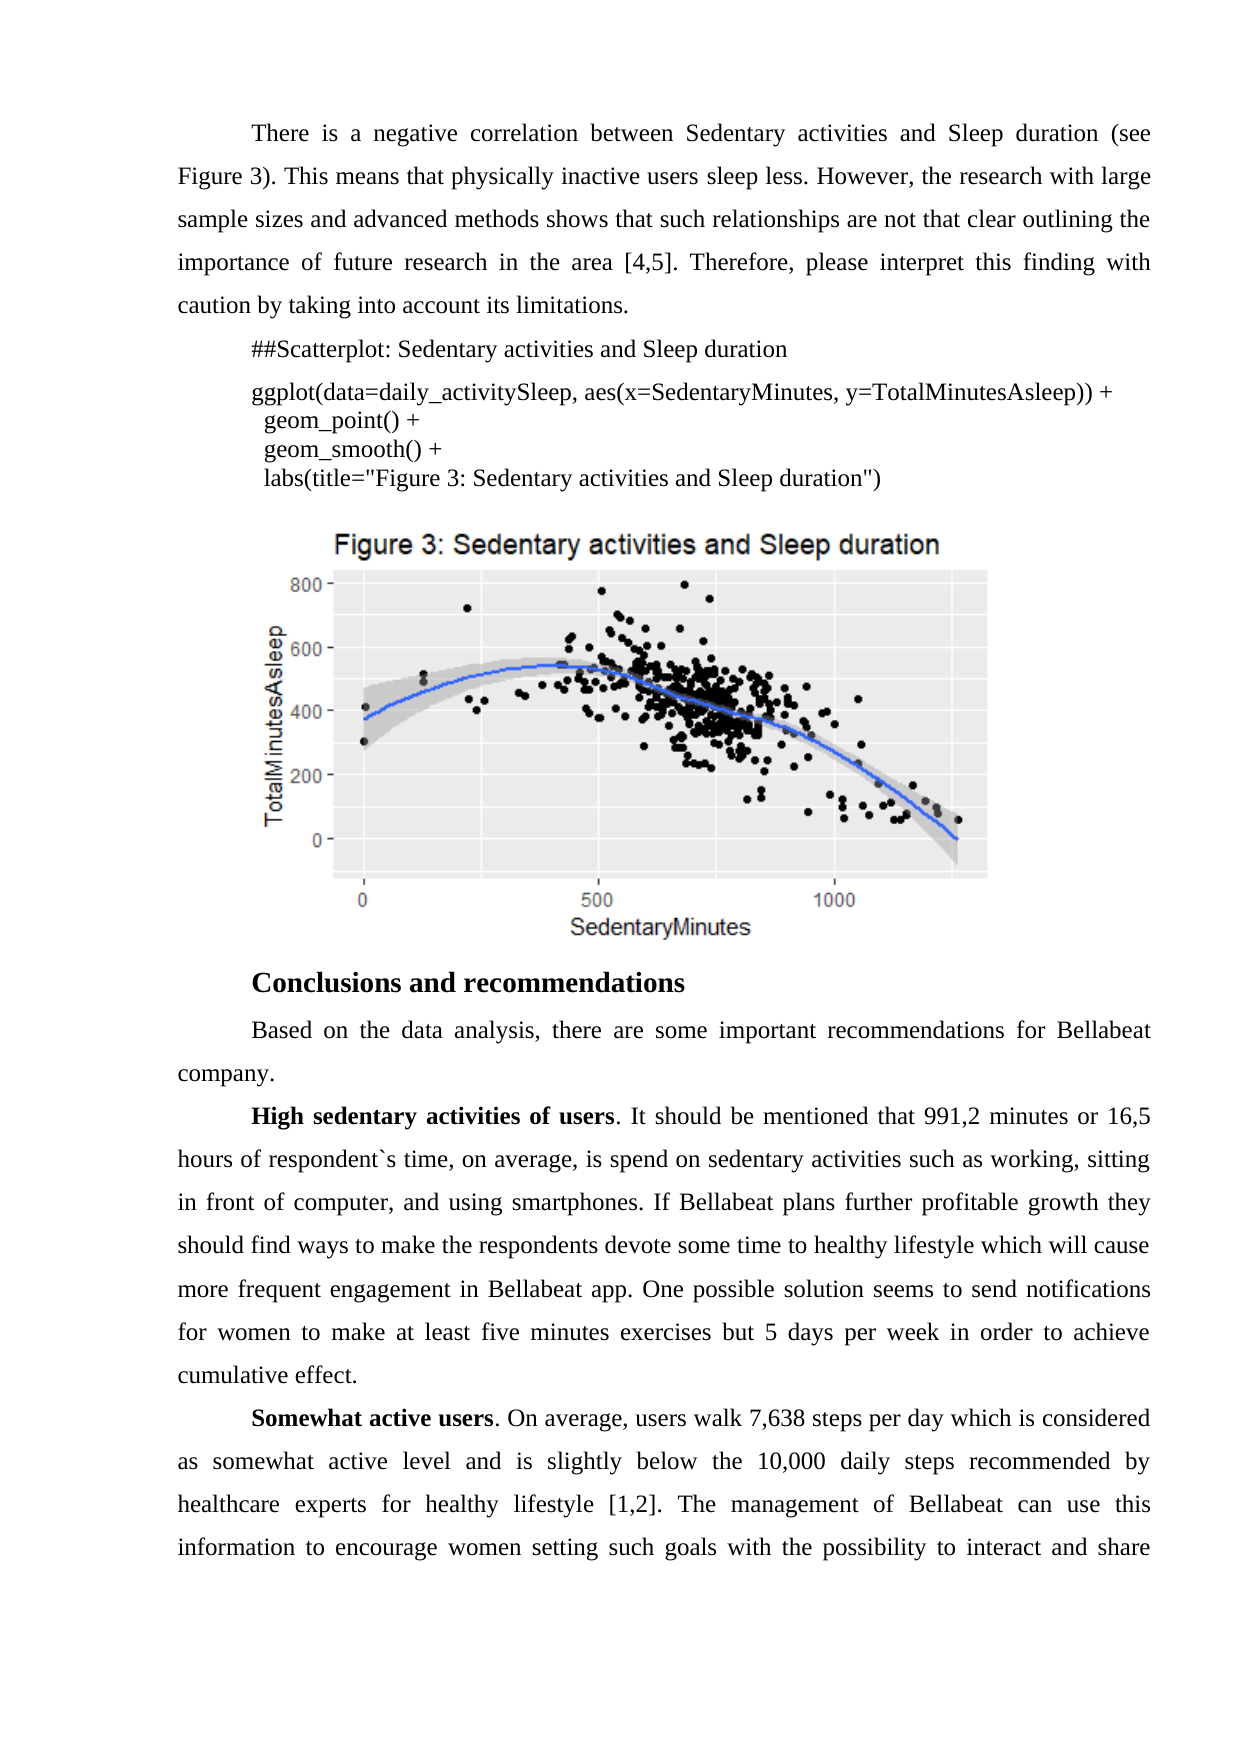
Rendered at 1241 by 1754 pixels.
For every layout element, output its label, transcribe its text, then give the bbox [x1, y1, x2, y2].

picture [251, 520, 1000, 951]
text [177, 1403, 1152, 1561]
text geom_smooth() + [177, 434, 1152, 463]
text labs(title="Figure 3: Sedentary activities and Sleep duration") [177, 463, 1152, 492]
text ##Scatterplot: Sedentary activities and Sleep duration [177, 334, 1152, 362]
text Conclusions and recommendations [177, 965, 1152, 998]
text ggplot(data=daily_activitySleep, aes(x=SedentaryMinutes, y=TotalMinutesAsleep)) + [177, 377, 1152, 406]
text There is a negative correlation between Sedentary activities and Sleep duration (see Figure 3). This means that physically inactive users sleep less. However, the research with large sample sizes and advanced methods shows that such relationships are not that clear outlining the importance of future research in the area [4,5]. Therefore, please interpret this finding with caution by taking into account its limitations. [177, 118, 1152, 319]
text High sedentary activities of users. It should be mentioned that 991,2 minutes or 16,5 hours of respondent`s time, on average, is spend on sedentary activities such as working, sitting in front of computer, and using smartphones. If Bellabeat plans further profitable growth they should find ways to make the respondents devote some time to healthy lifestyle which will cause more frequent engagement in Bellabeat app. One possible solution seems to send notifications for women to make at least five minutes exercises but 5 days per week in order to achieve cumulative effect. [177, 1101, 1152, 1389]
list Based on the data analysis, there are some important recommendations for Bellabeat company. [177, 1015, 1152, 1087]
text geom_point() + [177, 406, 1152, 434]
